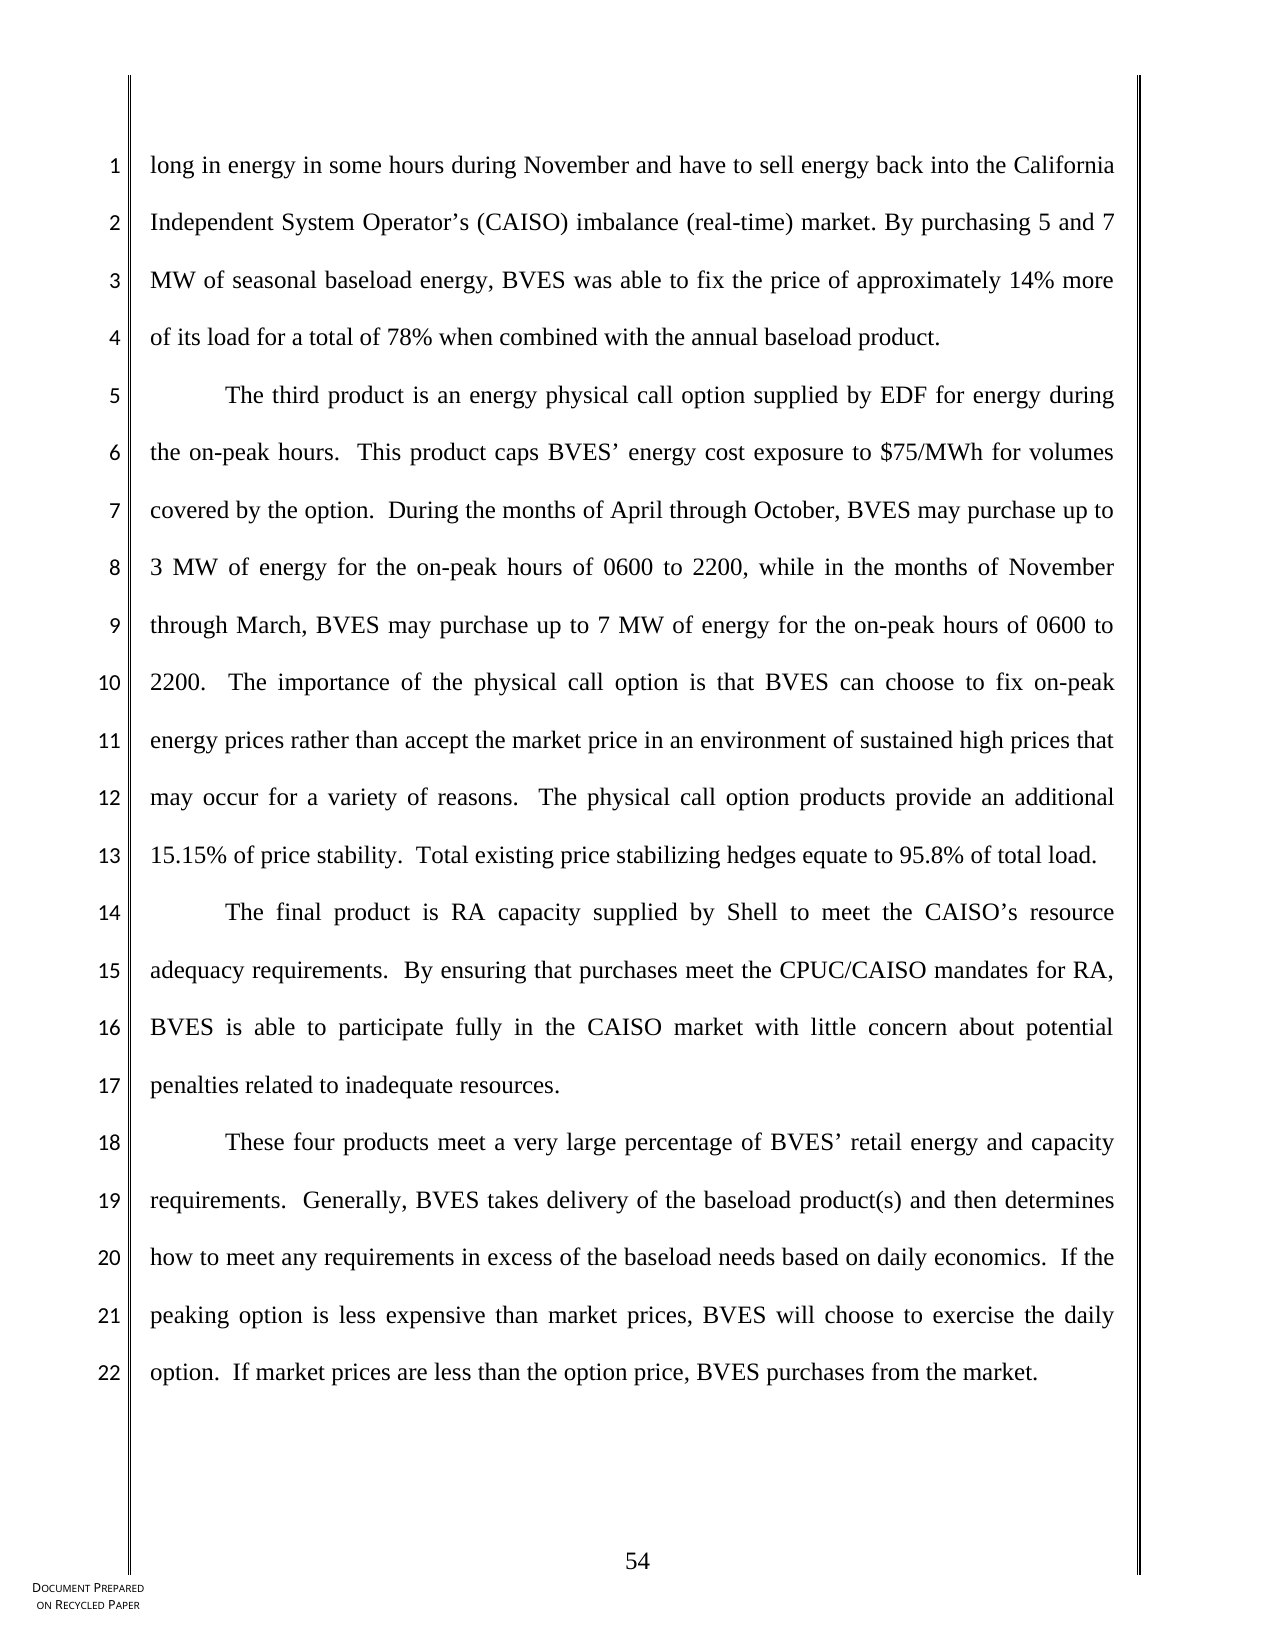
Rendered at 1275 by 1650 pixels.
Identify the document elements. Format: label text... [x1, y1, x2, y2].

text The final product is RA capacity supplied by Shell to meet the CAISO’s resource adequacy requirements. By ensuring that purchases meet the CPUC/CAISO mandates for RA, BVES is able to participate fully in the CAISO market with little concern about potential penalties related to inadequate resources. [150, 897, 1116, 1099]
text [150, 150, 1116, 351]
text These four products meet a very large percentage of BVES’ retail energy and capacity requirements. Generally, BVES takes delivery of the baseload product(s) and then determines how to meet any requirements in excess of the baseload needs based on daily economics. If the peaking option is less expensive than market prices, BVES will choose to exercise the daily option. If market prices are less than the option price, BVES purchases from the market. [150, 1127, 1116, 1386]
text The third product is an energy physical call option supplied by EDF for energy during the on-peak hours. This product caps BVES’ energy cost exposure to $75/MWh for volumes covered by the option. During the months of April through October, BVES may purchase up to 3 MW of energy for the on-peak hours of 0600 to 2200, while in the months of November through March, BVES may purchase up to 7 MW of energy for the on-peak hours of 0600 to 2200. The importance of the physical call option is that BVES can choose to fix on-peak energy prices rather than accept the market price in an environment of sustained high prices that may occur for a variety of reasons. The physical call option products provide an additional 15.15% of price stability. Total existing price stabilizing hedges equate to 95.8% of total load. [150, 380, 1116, 869]
